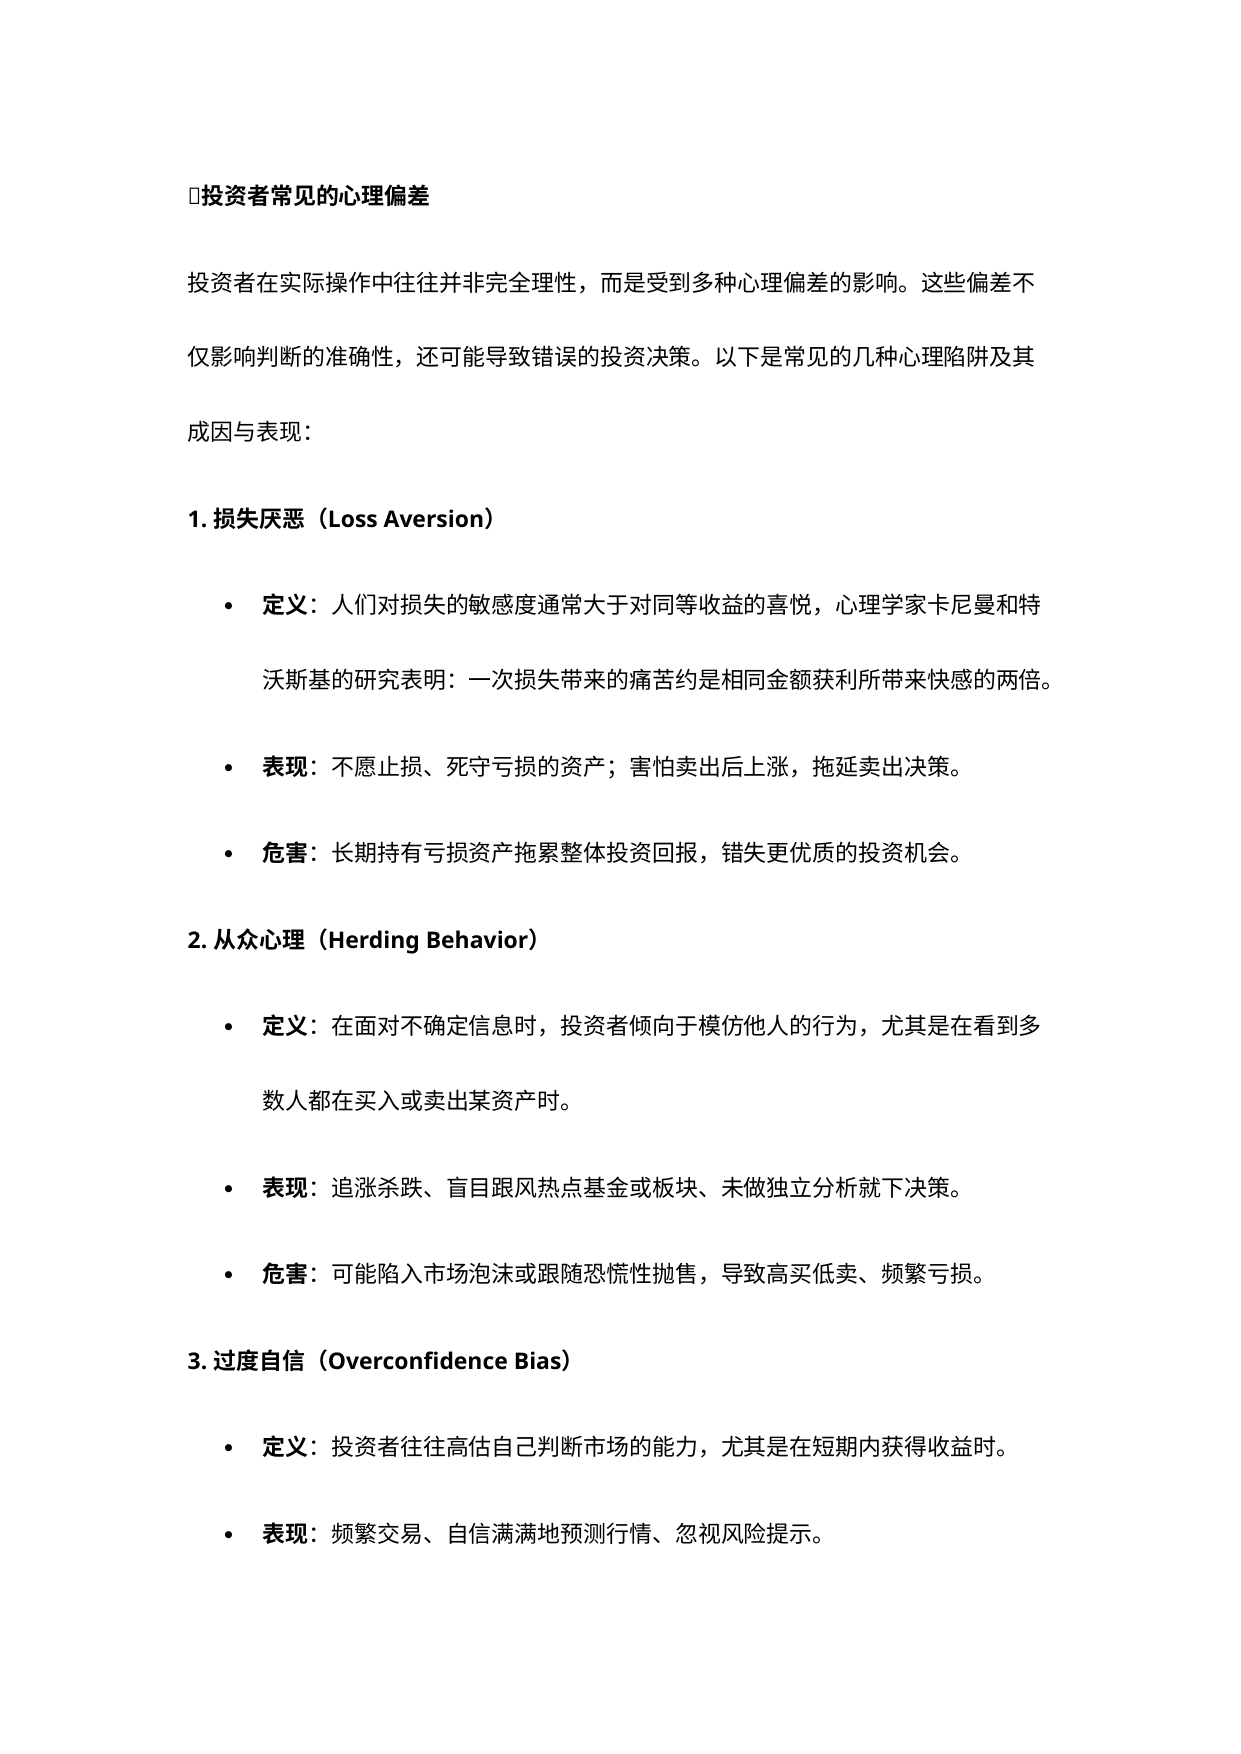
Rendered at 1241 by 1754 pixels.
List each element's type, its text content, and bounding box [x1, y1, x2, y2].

list 表现：追涨杀跌、盲目跟风热点基金或板块、未做独立分析就下决策。 [225, 1153, 1053, 1218]
text 3. 过度自信（Overconfidence Bias） [187, 1327, 1053, 1392]
list 表现：频繁交易、自信满满地预测行情、忽视风险提示。 [225, 1500, 1053, 1565]
list 表现：不愿止损、死守亏损的资产；害怕卖出后上涨，拖延卖出决策。 [225, 732, 1053, 797]
list 定义：人们对损失的敏感度通常大于对同等收益的喜悦，心理学家卡尼曼和特沃斯基的研究表明：一次损失带来的痛苦约是相同金额获利所带来快感的两倍。 [225, 571, 1053, 711]
text 投资者在实际操作中往往并非完全理性，而是受到多种心理偏差的影响。这些偏差不仅影响判断的准确性，还可能导致错误的投资决策。以下是常见的几种心理陷阱及其成因与表现： [187, 249, 1053, 463]
list 危害：可能陷入市场泡沫或跟随恐慌性抛售，导致高买低卖、频繁亏损。 [225, 1240, 1053, 1305]
text 1. 损失厌恶（Loss Aversion） [187, 484, 1053, 549]
list 定义：投资者往往高估自己判断市场的能力，尤其是在短期内获得收益时。 [225, 1413, 1053, 1478]
text 2. 从众心理（Herding Behavior） [187, 906, 1053, 971]
list 危害：长期持有亏损资产拖累整体投资回报，错失更优质的投资机会。 [225, 819, 1053, 884]
text 🧠投资者常见的心理偏差 [187, 162, 1053, 227]
list 定义：在面对不确定信息时，投资者倾向于模仿他人的行为，尤其是在看到多数人都在买入或卖出某资产时。 [225, 992, 1053, 1132]
